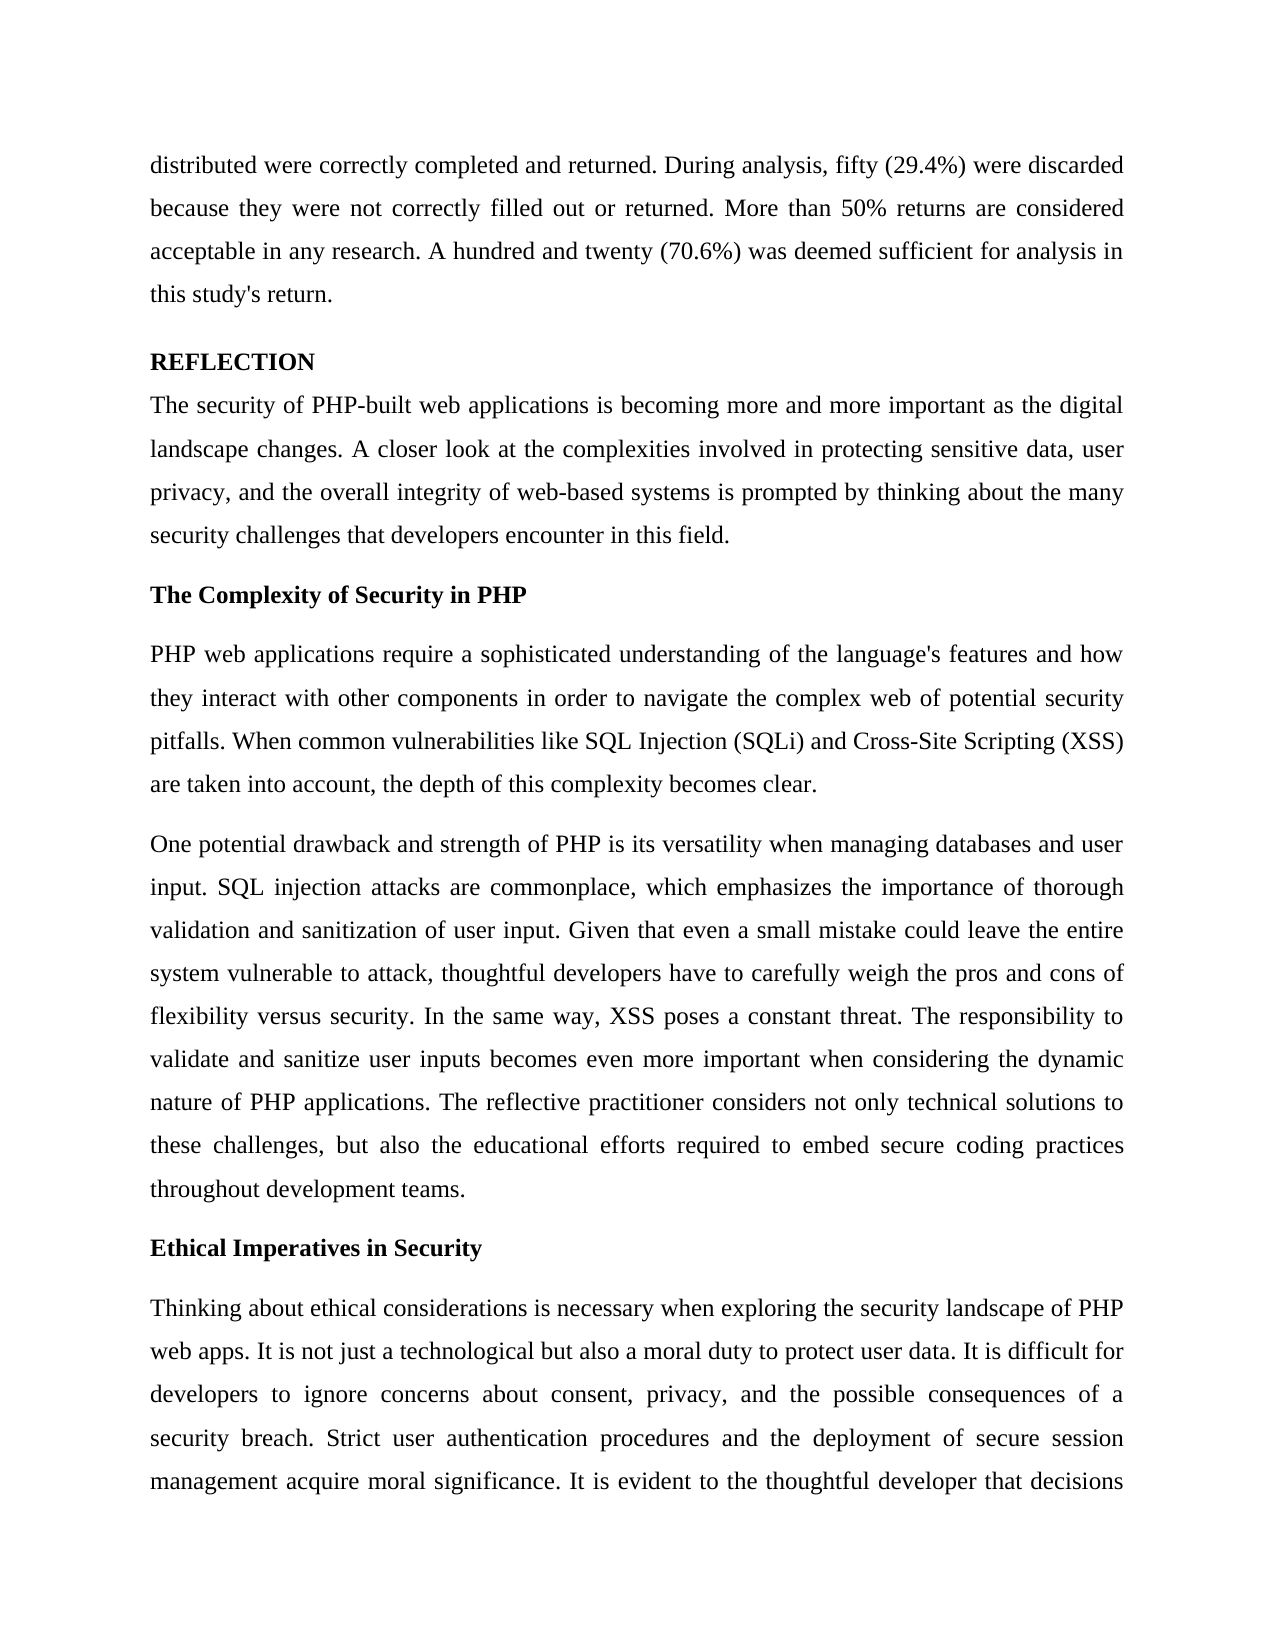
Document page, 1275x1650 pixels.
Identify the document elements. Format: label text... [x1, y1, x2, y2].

text One potential drawback and strength of PHP is its versatility when managing databases and user input. SQL injection attacks are commonplace, which emphasizes the importance of thorough validation and sanitization of user input. Given that even a small mistake could leave the entire system vulnerable to attack, thoughtful developers have to carefully weigh the pros and cons of flexibility versus security. In the same way, XSS poses a constant threat. The responsibility to validate and sanitize user inputs becomes even more important when considering the dynamic nature of PHP applications. The reflective practitioner considers not only technical solutions to these challenges, but also the educational efforts required to embed secure coding practices throughout development teams. [150, 829, 1125, 1202]
text The Complexity of Security in PHP [150, 580, 1125, 608]
text The security of PHP-built web applications is becoming more and more important as the digital landscape changes. A closer look at the complexities involved in protecting sensitive data, user privacy, and the overall integrity of web-based systems is prompted by thinking about the many security challenges that developers encounter in this field. [150, 391, 1125, 549]
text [150, 150, 1125, 308]
text PHP web applications require a sophisticated understanding of the language's features and how they interact with other components in order to navigate the complex web of potential security pitfalls. When common vulnerabilities like SQL Injection (SQLi) and Cross-Site Scripting (XSS) are taken into account, the depth of this complexity becomes clear. [150, 639, 1125, 798]
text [150, 1293, 1125, 1494]
text Ethical Imperatives in Security [150, 1233, 1125, 1262]
text REFLECTION [150, 347, 1125, 376]
